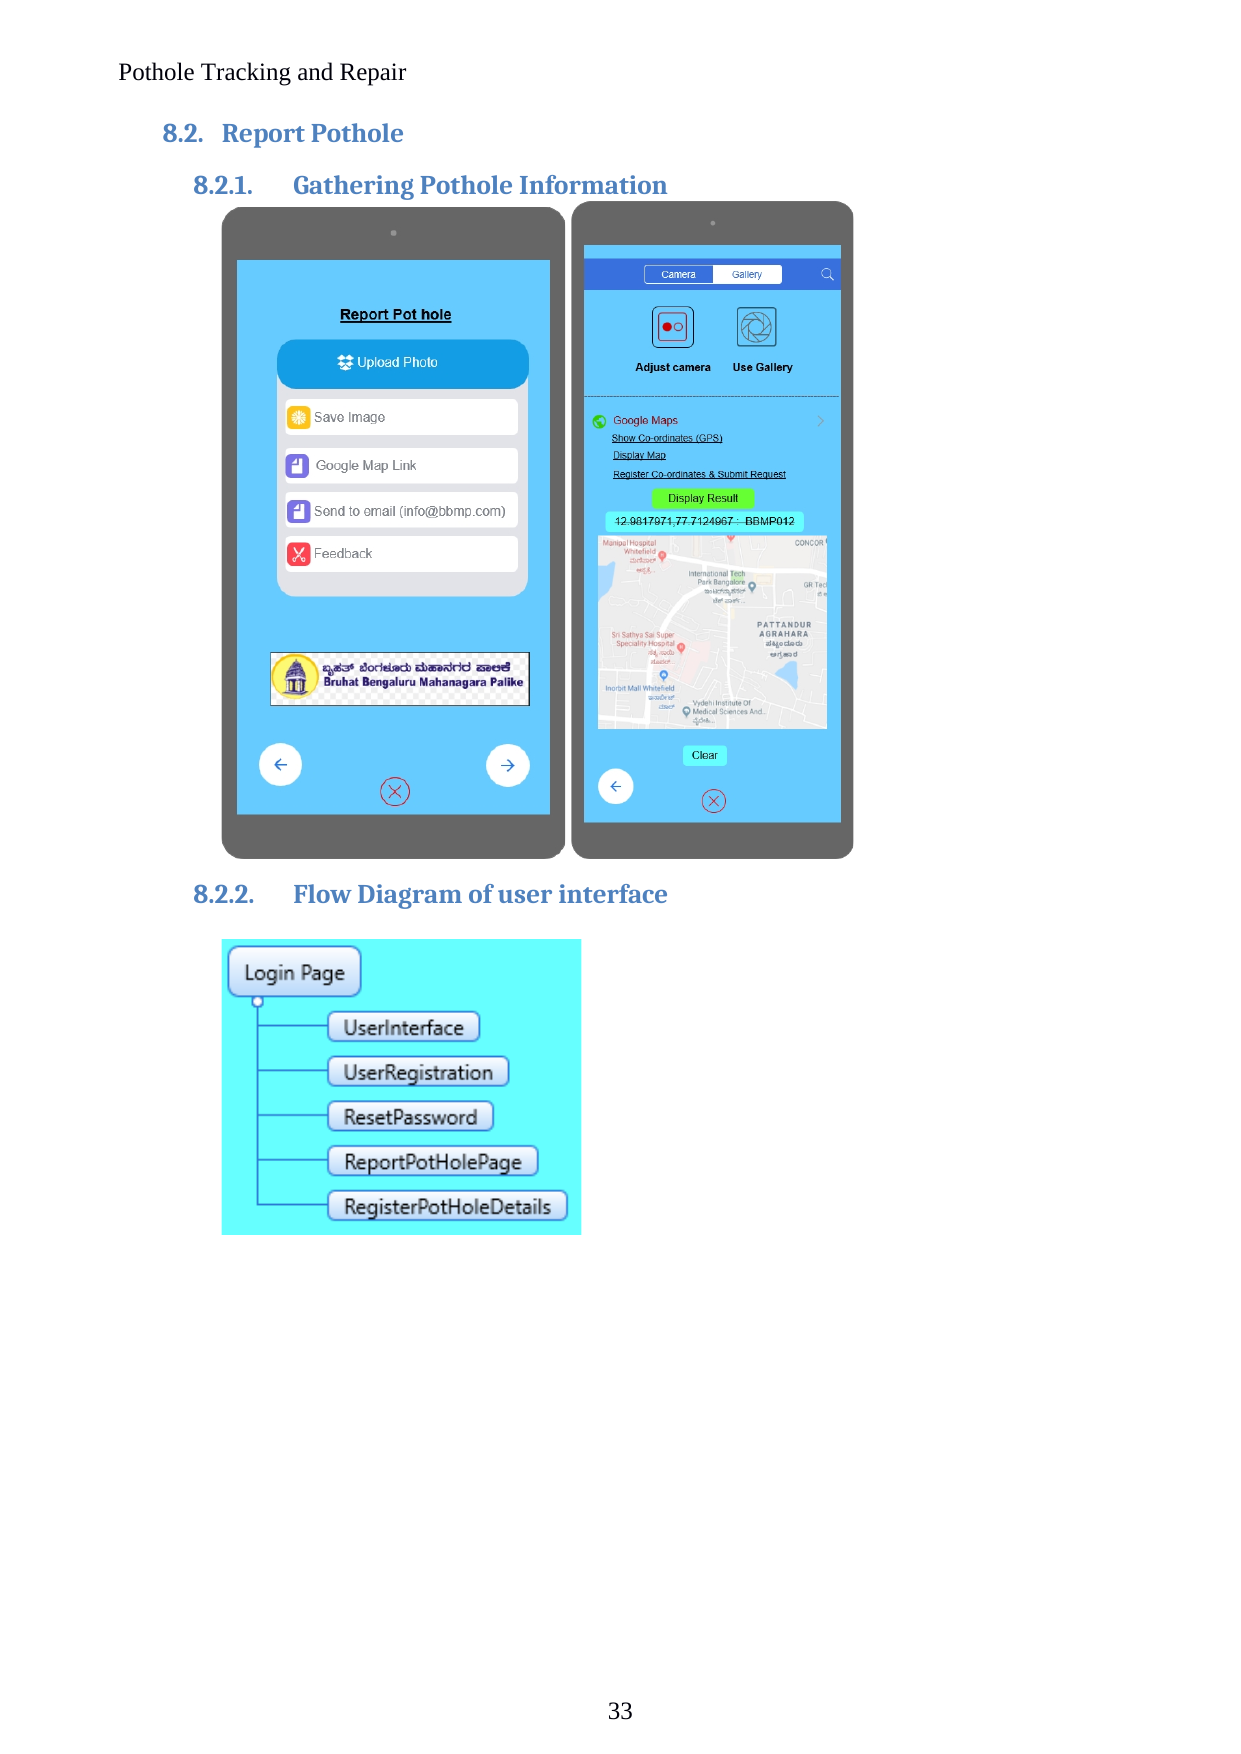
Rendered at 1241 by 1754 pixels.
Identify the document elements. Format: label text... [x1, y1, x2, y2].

subtitle Flow Diagram of user interface [193, 879, 1122, 911]
subtitle Gathering Pothole Information [193, 170, 1122, 201]
subtitle Report Pothole [162, 118, 1122, 149]
picture [221, 207, 566, 859]
picture [221, 939, 582, 1235]
picture [571, 201, 854, 859]
